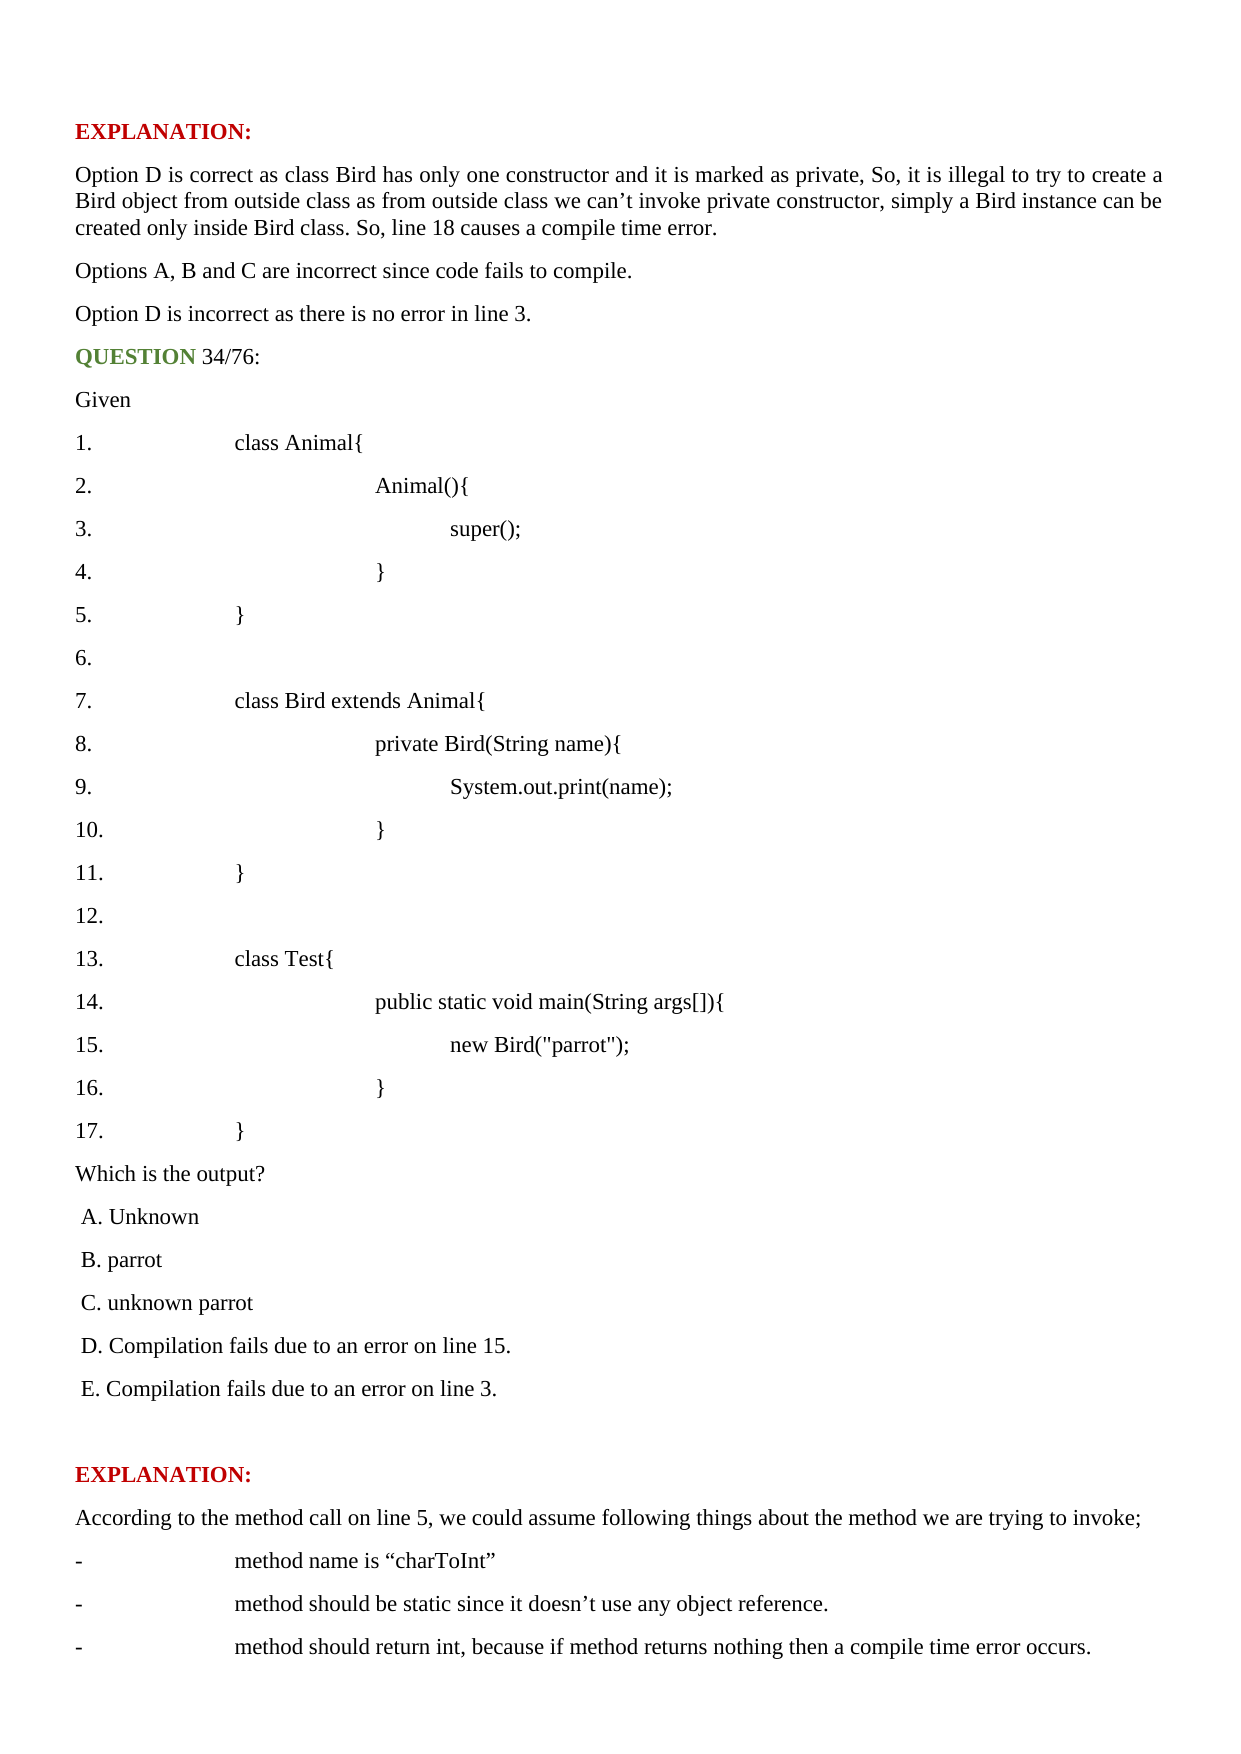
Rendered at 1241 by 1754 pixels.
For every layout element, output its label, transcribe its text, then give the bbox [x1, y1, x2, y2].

text According to the method call on line 5, we could assume following things about the method we are trying to invoke; [75, 1504, 1165, 1531]
text 2. Animal(){ [75, 472, 1165, 498]
text 9. System.out.print(name); [75, 773, 1165, 799]
text 7. class Bird extends Animal{ [75, 687, 1165, 713]
text D. Compilation fails due to an error on line 15. [75, 1332, 1165, 1359]
text 3. super(); [75, 515, 1165, 541]
text 4. } [75, 558, 1165, 584]
text B. parrot [75, 1246, 1165, 1273]
text 10. } [75, 816, 1165, 842]
text 17. } [75, 1117, 1165, 1143]
text 1. class Animal{ [75, 429, 1165, 455]
text - method name is “charToInt” [75, 1547, 1165, 1574]
text Given [75, 386, 1165, 412]
text - method should be static since it doesn’t use any object reference. [75, 1590, 1165, 1617]
text Options A, B and C are incorrect since code fails to compile. [75, 257, 1165, 283]
text EXPLANATION: [75, 118, 1165, 144]
text 8. private Bird(String name){ [75, 730, 1165, 756]
text E. Compilation fails due to an error on line 3. [75, 1375, 1165, 1402]
text 14. public static void main(String args[]){ [75, 988, 1165, 1014]
text Which is the output? [75, 1160, 1165, 1187]
text Option D is incorrect as there is no error in line 3. [75, 300, 1165, 326]
text A. Unknown [75, 1203, 1165, 1229]
text 6. [75, 644, 1165, 670]
text QUESTION 34/76: [75, 343, 1165, 369]
text C. unknown parrot [75, 1289, 1165, 1316]
text 13. class Test{ [75, 945, 1165, 971]
text 12. [75, 902, 1165, 928]
text 16. } [75, 1074, 1165, 1101]
text Option D is correct as class Bird has only one constructor and it is marked as private, So, it is illegal to try to create a Bird object from outside class as from outside class we can’t invoke private constructor, simply a Bird instance can be created only inside Bird class. So, line 18 causes a compile time error. [75, 161, 1165, 240]
text 11. } [75, 859, 1165, 885]
text 15. new Bird("parrot"); [75, 1031, 1165, 1057]
text - method should return int, because if method returns nothing then a compile time error occurs. [75, 1633, 1165, 1660]
text EXPLANATION: [75, 1461, 1165, 1488]
text 5. } [75, 601, 1165, 627]
